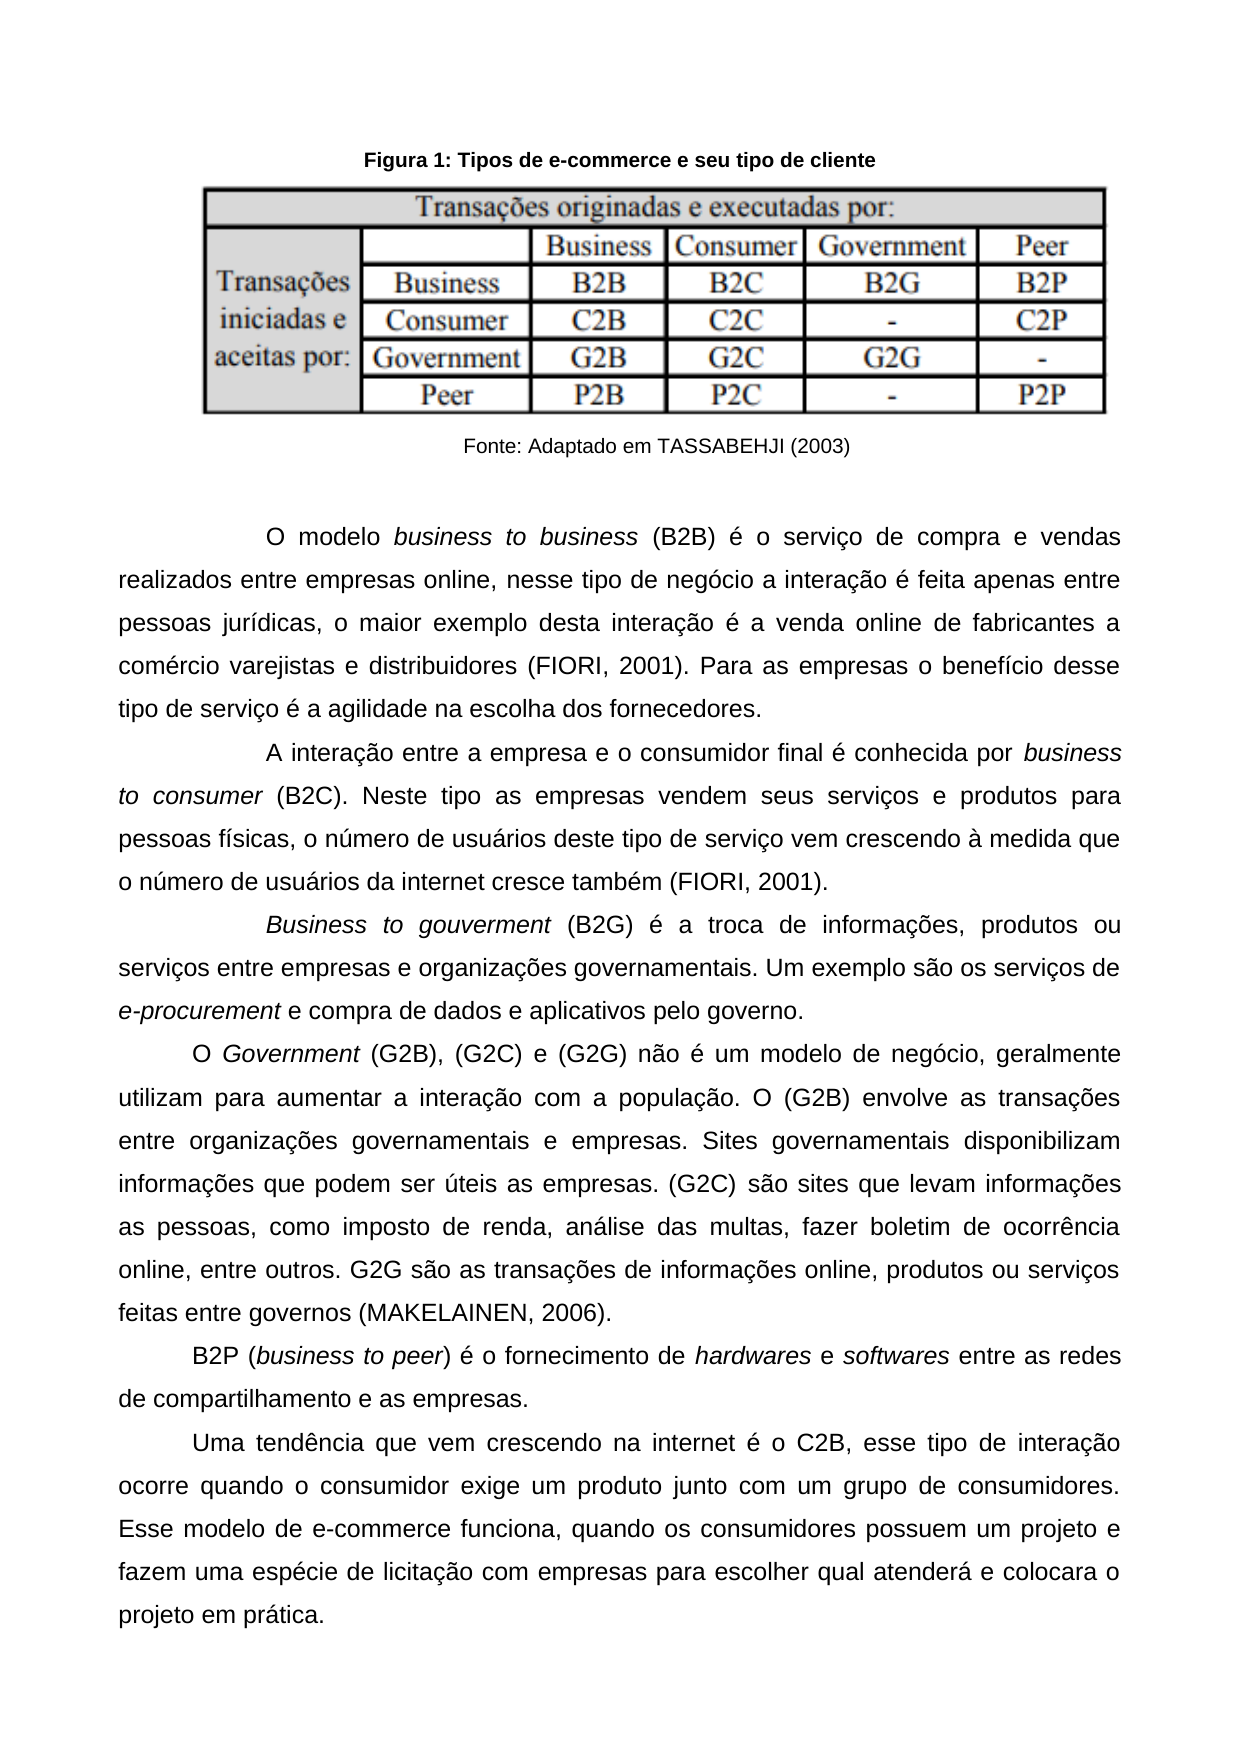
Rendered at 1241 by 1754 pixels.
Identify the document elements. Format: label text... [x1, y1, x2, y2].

text B2P (business to peer) é o fornecimento de hardwares e softwares entre as redes de compartilhamento e as empresas. [118, 1341, 1122, 1413]
text O Government (G2B), (G2C) e (G2G) não é um modelo de negócio, geralmente utilizam para aumentar a interação com a população. O (G2B) envolve as transações entre organizações governamentais e empresas. Sites governamentais disponibilizam informações que podem ser úteis as empresas. (G2C) são sites que levam informações as pessoas, como imposto de renda, análise das multas, fazer boletim de ocorrência online, entre outros. G2G são as transações de informações online, produtos ou serviços feitas entre governos (MAKELAINEN, 2006). [118, 1039, 1122, 1327]
text Business to gouverment (B2G) é a troca de informações, produtos ou serviços entre empresas e organizações governamentais. Um exemplo são os serviços de e-procurement e compra de dados e aplicativos pelo governo. [118, 910, 1122, 1025]
text Figura 1: Tipos de e-commerce e seu tipo de cliente [118, 148, 1122, 172]
text A interação entre a empresa e o consumidor final é conhecida por business to consumer (B2C). Neste tipo as empresas vendem seus serviços e produtos para pessoas físicas, o número de usuários deste tipo de serviço vem crescendo à medida que o número de usuários da internet cresce também (FIORI, 2001). [118, 737, 1122, 896]
picture [201, 183, 1114, 420]
text O modelo business to business (B2B) é o serviço de compra e vendas realizados entre empresas online, nesse tipo de negócio a interação é feita apenas entre pessoas jurídicas, o maior exemplo desta interação é a venda online de fabricantes a comércio varejistas e distribuidores (FIORI, 2001). Para as empresas o benefício desse tipo de serviço é a agilidade na escolha dos fornecedores. [118, 522, 1122, 723]
text Uma tendência que vem crescendo na internet é o C2B, esse tipo de interação ocorre quando o consumidor exige um produto junto com um grupo de consumidores. Esse modelo de e-commerce funciona, quando os consumidores possuem um projeto e fazem uma espécie de licitação com empresas para escolher qual atenderá e colocara o projeto em prática. [118, 1427, 1122, 1629]
text Fonte: Adaptado em TASSABEHJI (2003) [118, 434, 1122, 458]
